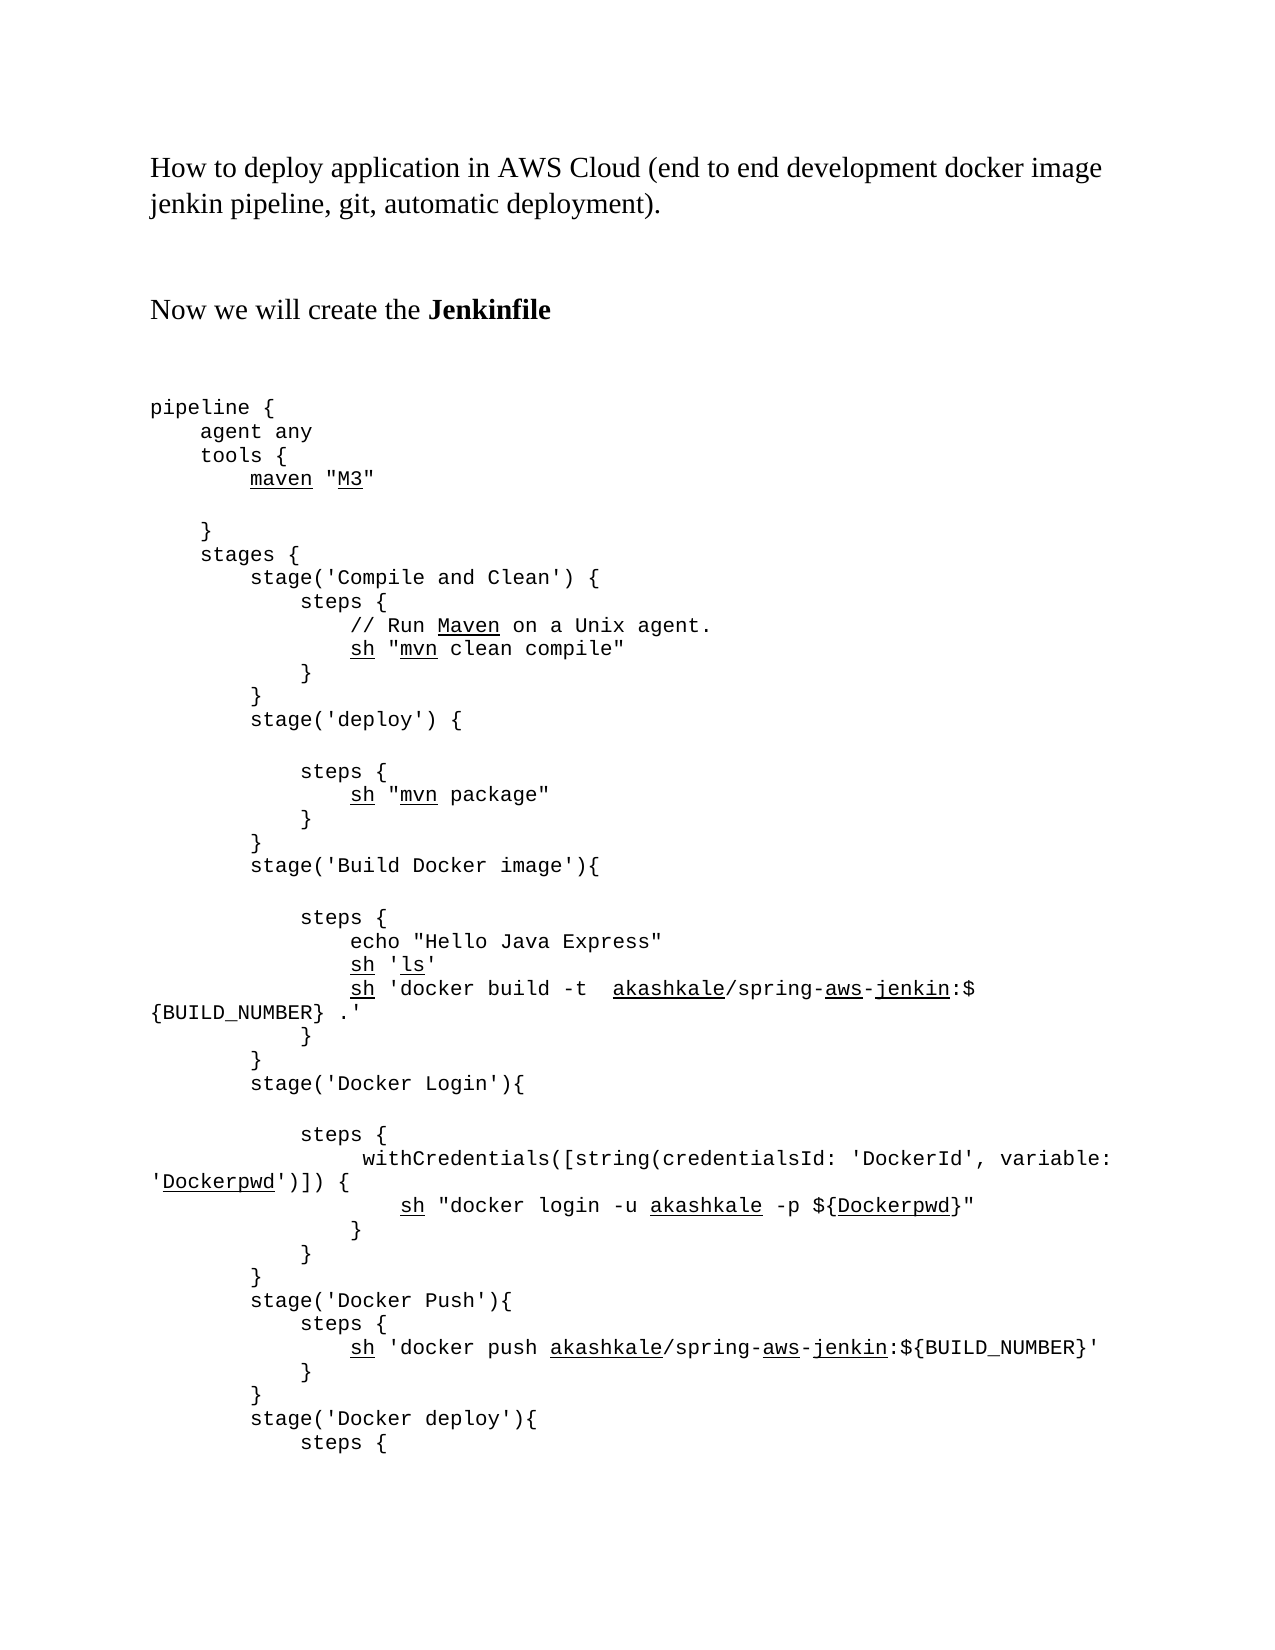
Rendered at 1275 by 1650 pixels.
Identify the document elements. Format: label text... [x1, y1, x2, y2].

text steps { [150, 761, 1125, 784]
text stage('deploy') { [150, 709, 1125, 733]
text } [150, 808, 1125, 832]
text sh "docker login -u akashkale -p ${Dockerpwd}" [150, 1195, 1125, 1219]
text steps { [150, 1313, 1125, 1337]
text Now we will create the Jenkinfile [150, 292, 1125, 325]
text sh "mvn package" [150, 784, 1125, 808]
text stage('Docker deploy'){ [150, 1408, 1125, 1432]
text } [150, 1219, 1125, 1242]
text maven "M3" [150, 468, 1125, 492]
text stage('Build Docker image'){ [150, 855, 1125, 879]
text } [150, 1242, 1125, 1266]
text agent any [150, 421, 1125, 445]
text steps { [150, 907, 1125, 931]
text stage('Docker Push'){ [150, 1290, 1125, 1313]
text } [150, 1384, 1125, 1408]
text pipeline { [150, 397, 1125, 421]
text } [150, 832, 1125, 855]
text } [150, 662, 1125, 686]
text } [150, 1049, 1125, 1073]
text How to deploy application in AWS Cloud (end to end development docker image jenkin pipeline, git, automatic deployment). [150, 150, 1125, 220]
text withCredentials([string(credentialsId: 'DockerId', variable: 'Dockerpwd')]) { [150, 1148, 1125, 1195]
text stage('Docker Login'){ [150, 1073, 1125, 1096]
text steps { [150, 1432, 1125, 1455]
text stage('Compile and Clean') { [150, 567, 1125, 591]
text sh 'docker push akashkale/spring-aws-jenkin:${BUILD_NUMBER}' [150, 1337, 1125, 1361]
text steps { [150, 1124, 1125, 1148]
text sh 'ls' [150, 954, 1125, 978]
text } [150, 686, 1125, 709]
text } [150, 1361, 1125, 1384]
text steps { [150, 591, 1125, 614]
text // Run Maven on a Unix agent. [150, 614, 1125, 638]
text } [150, 1266, 1125, 1290]
text stages { [150, 544, 1125, 567]
text } [150, 1025, 1125, 1049]
text sh "mvn clean compile" [150, 638, 1125, 662]
text echo "Hello Java Express" [150, 931, 1125, 954]
text sh 'docker build -t akashkale/spring-aws-jenkin:${BUILD_NUMBER} .' [150, 978, 1125, 1025]
text tools { [150, 445, 1125, 468]
text } [150, 520, 1125, 544]
